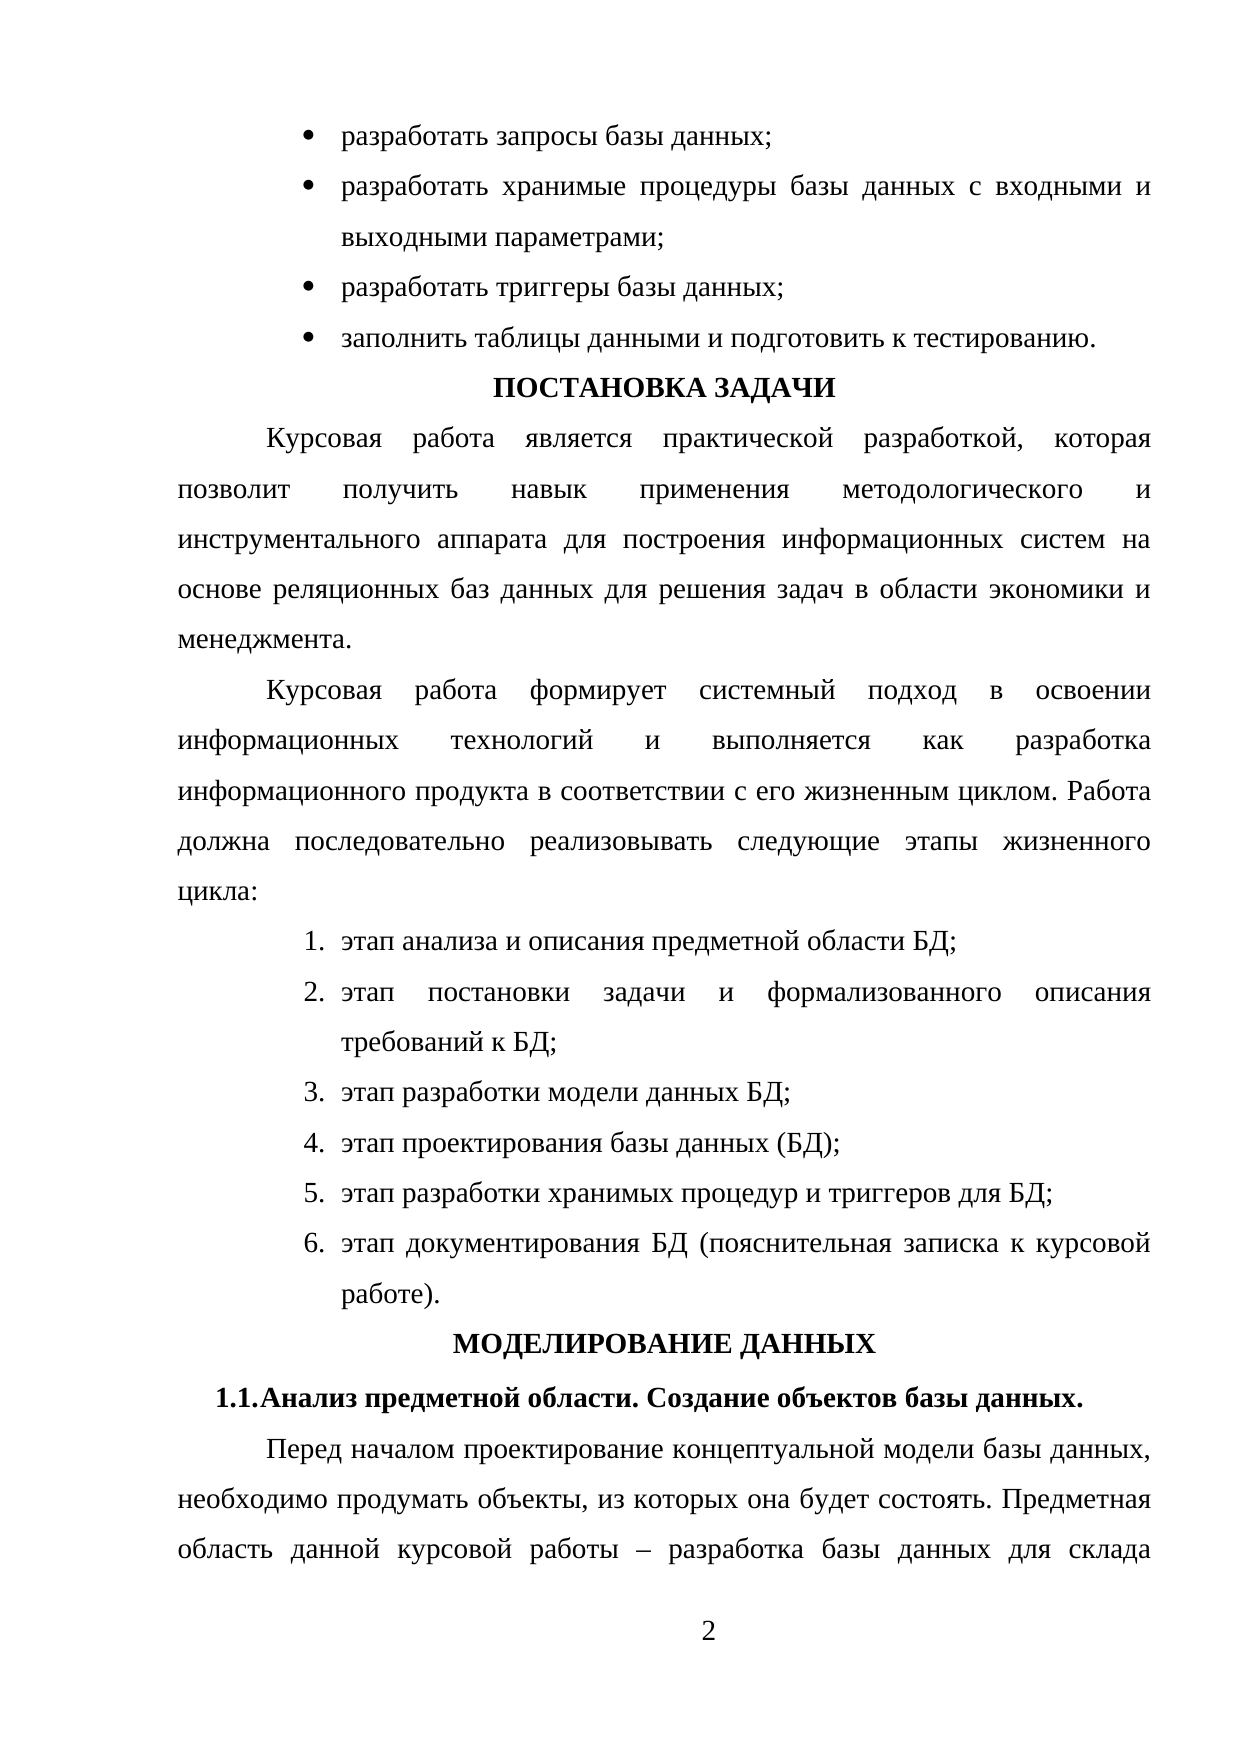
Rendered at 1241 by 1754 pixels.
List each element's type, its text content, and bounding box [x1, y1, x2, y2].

list этап проектирования базы данных (БД); [303, 1125, 1152, 1158]
list разработать триггеры базы данных; [303, 269, 1152, 303]
list этап разработки модели данных БД; [303, 1074, 1152, 1108]
list этап постановки задачи и формализованного описания требований к БД; [303, 974, 1152, 1058]
subtitle Анализ предметной области. Создание объектов базы данных. [215, 1381, 1152, 1414]
text Курсовая работа формирует системный подход в освоении информационных технологий и выполняется как разработка информационного продукта в соответствии с его жизненным циклом. Работа должна последовательно реализовывать следующие этапы жизненного цикла: [177, 672, 1152, 907]
list этап анализа и описания предметной области БД; [303, 923, 1152, 957]
subtitle ПОСТАНОВКА ЗАДАЧИ [177, 370, 1152, 404]
text Курсовая работа является практической разработкой, которая позволит получить навык применения методологического и инструментального аппарата для построения информационных систем на основе реляционных баз данных для решения задач в области экономики и менеджмента. [177, 420, 1152, 655]
list разработать хранимые процедуры базы данных с входными и выходными параметрами; [303, 168, 1152, 252]
list заполнить таблицы данными и подготовить к тестированию. [303, 320, 1152, 353]
list этап документирования БД (пояснительная записка к курсовой работе). [303, 1225, 1152, 1309]
list разработать запросы базы данных; [303, 118, 1152, 152]
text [177, 1431, 1152, 1565]
subtitle МОДЕЛИРОВАНИЕ ДАННЫХ [177, 1326, 1152, 1359]
list этап разработки хранимых процедур и триггеров для БД; [303, 1175, 1152, 1209]
